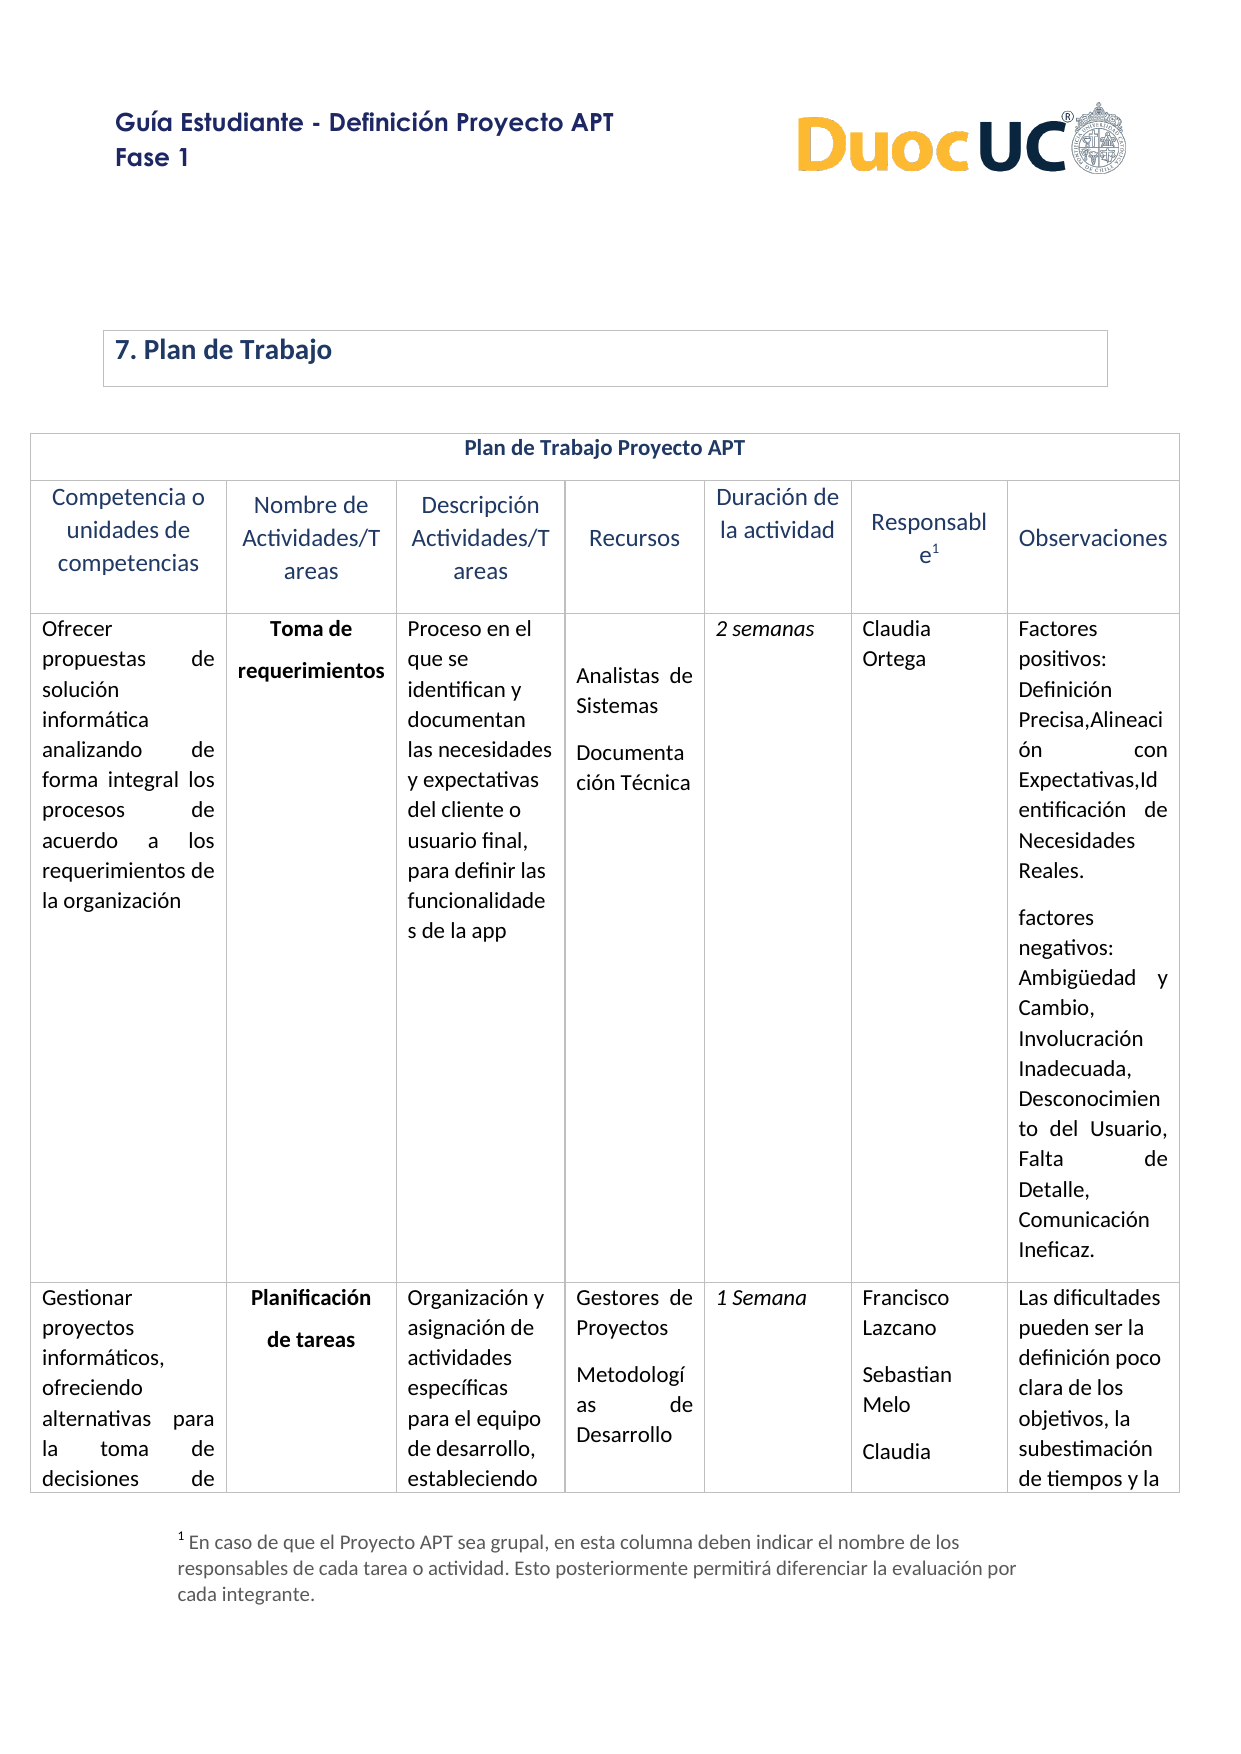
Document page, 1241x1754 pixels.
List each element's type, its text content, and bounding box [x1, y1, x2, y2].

table_cell Recursos [566, 481, 704, 613]
table_cell Analistas de Sistemas Documentación Técnica [566, 614, 704, 1282]
table_cell Competencia o unidades de competencias [31, 481, 226, 613]
table_cell Proceso en el que se identifican y documentan las necesidades y expectativas del cliente o usuario final, para definir las funcionalidades de la app [397, 614, 564, 1282]
table_cell Nombre de Actividades/Tareas [227, 481, 396, 613]
table_cell Claudia Ortega [852, 614, 1007, 1282]
table_cell Observaciones [1008, 481, 1179, 613]
table_cell Descripción Actividades/Tareas [397, 481, 564, 613]
table_cell Ofrecer propuestas de solución informática analizando de forma integral los procesos de acuerdo a los requerimientos de la organización [31, 614, 226, 1282]
picture [798, 102, 1126, 174]
table_header Plan de Trabajo Proyecto APT [31, 434, 1179, 480]
table_cell Gestionar proyectos informáticos, ofreciendo alternativas para la toma de decisiones de acuerdo a los requerimientos de la organización [31, 1283, 226, 1492]
table_cell Factores positivos: Definición Precisa,Alineación con Expectativas,Identificación de Necesidades Reales. factores negativos: Ambigüedad y Cambio, Involucración Inadecuada, Desconocimiento del Usuario, Falta de Detalle, Comunicación Ineficaz. [1008, 614, 1179, 1282]
table_cell Responsable [852, 481, 1007, 613]
table_cell Francisco Lazcano Sebastian Melo Claudia Ortega [852, 1283, 1007, 1492]
table_cell Duración de la actividad [705, 481, 851, 613]
table_cell Planificación de tareas [227, 1283, 396, 1492]
table_header 7. Plan de Trabajo [104, 331, 1107, 386]
table_cell 1 Semana [705, 1283, 851, 1492]
table_cell 2 semanas [705, 614, 851, 1282]
table_cell Toma de requerimientos [227, 614, 396, 1282]
table_cell Gestores de Proyectos Metodologías de Desarrollo [566, 1283, 704, 1492]
